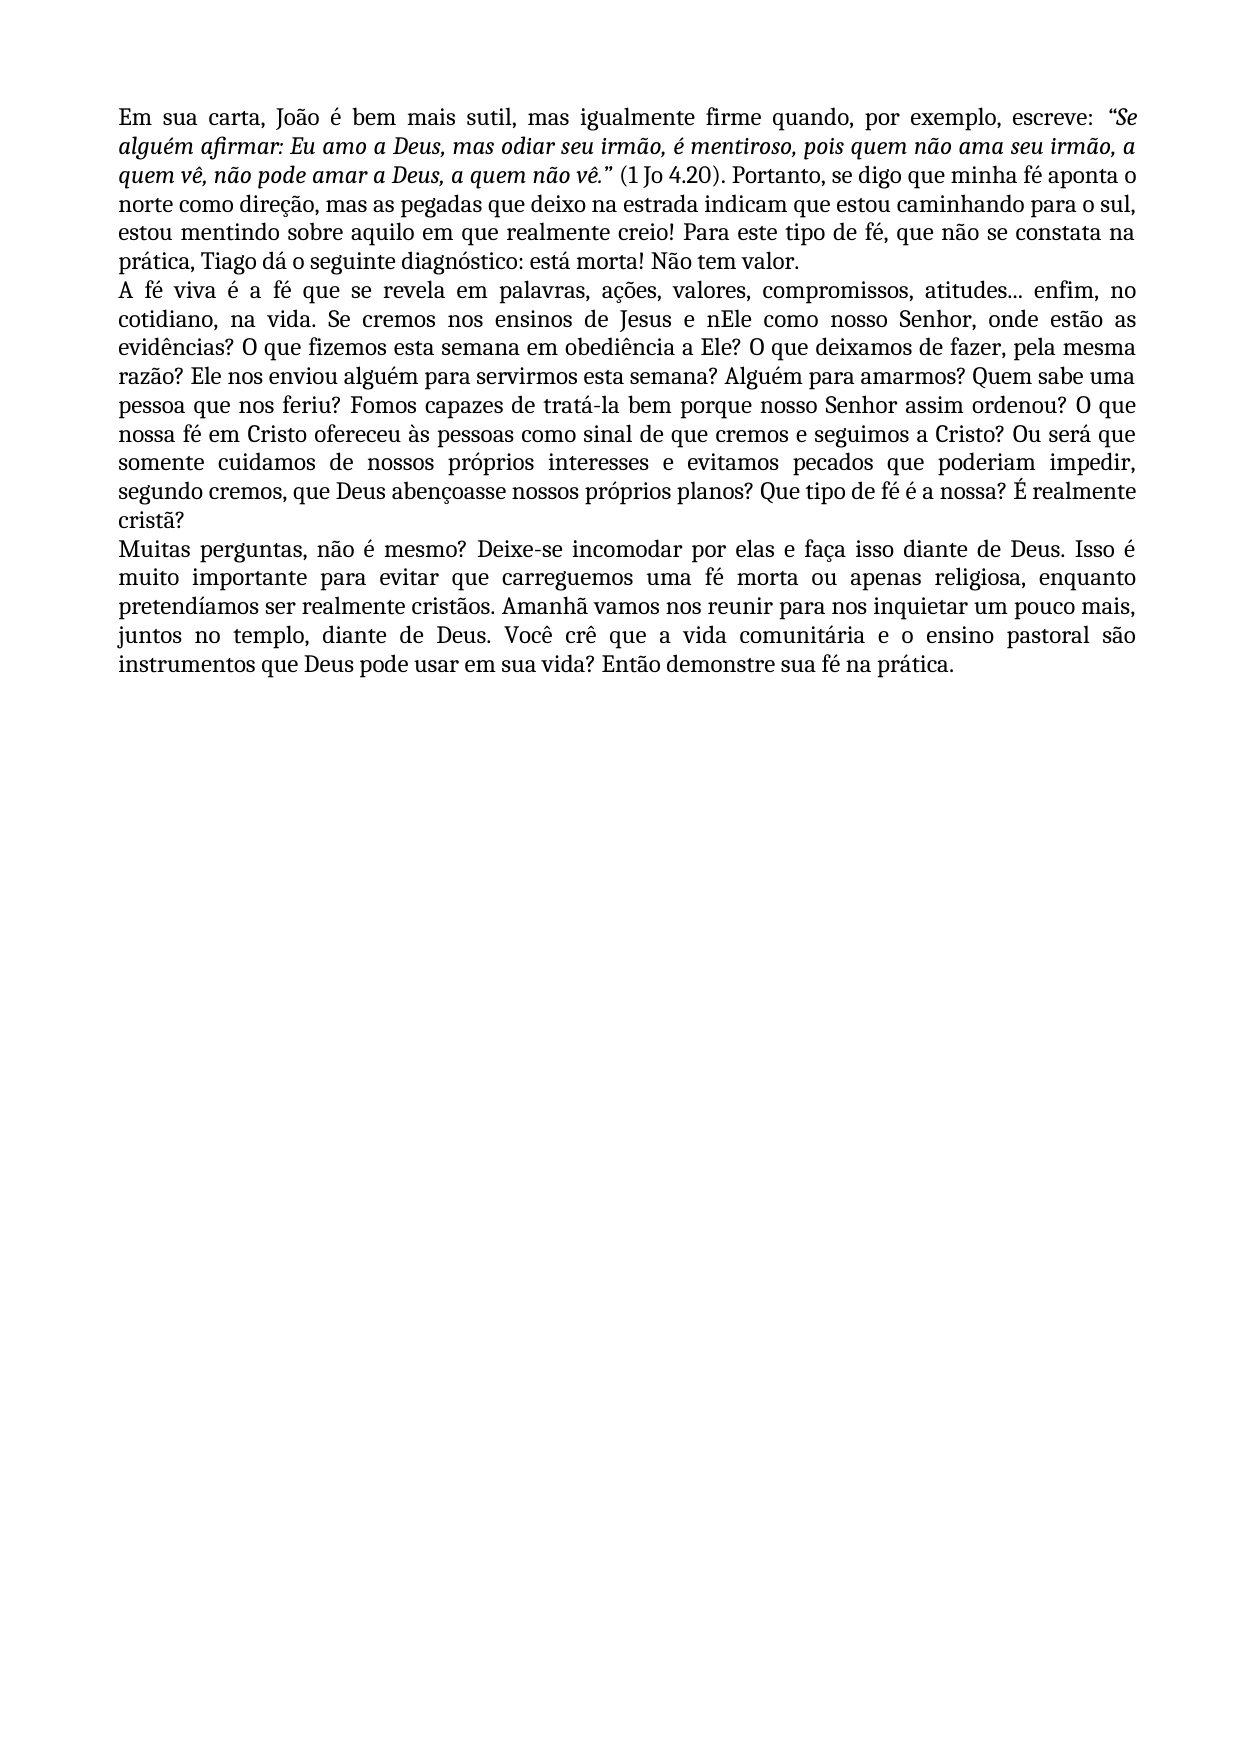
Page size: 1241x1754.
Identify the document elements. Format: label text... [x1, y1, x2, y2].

text Muitas perguntas, não é mesmo? Deixe-se incomodar por elas e faça isso diante de Deus. Isso é muito importante para evitar que carreguemos uma fé morta ou apenas religiosa, enquanto pretendíamos ser realmente cristãos. Amanhã vamos nos reunir para nos inquietar um pouco mais, juntos no templo, diante de Deus. Você crê que a vida comunitária e o ensino pastoral são instrumentos que Deus pode usar em sua vida? Então demonstre sua fé na prática. [118, 534, 1137, 678]
text Em sua carta, João é bem mais sutil, mas igualmente firme quando, por exemplo, escreve: “Se alguém afirmar: Eu amo a Deus, mas odiar seu irmão, é mentiroso, pois quem não ama seu irmão, a quem vê, não pode amar a Deus, a quem não vê.” (1 Jo 4.20). Portanto, se digo que minha fé aponta o norte como direção, mas as pegadas que deixo na estrada indicam que estou caminhando para o sul, estou mentindo sobre aquilo em que realmente creio! Para este tipo de fé, que não se constata na prática, Tiago dá o seguinte diagnóstico: está morta! Não tem valor. [118, 103, 1137, 276]
text A fé viva é a fé que se revela em palavras, ações, valores, compromissos, atitudes... enfim, no cotidiano, na vida. Se cremos nos ensinos de Jesus e nEle como nosso Senhor, onde estão as evidências? O que fizemos esta semana em obediência a Ele? O que deixamos de fazer, pela mesma razão? Ele nos enviou alguém para servirmos esta semana? Alguém para amarmos? Quem sabe uma pessoa que nos feriu? Fomos capazes de tratá-la bem porque nosso Senhor assim ordenou? O que nossa fé em Cristo ofereceu às pessoas como sinal de que cremos e seguimos a Cristo? Ou será que somente cuidamos de nossos próprios interesses e evitamos pecados que poderiam impedir, segundo cremos, que Deus abençoasse nossos próprios planos? Que tipo de fé é a nossa? É realmente cristã? [118, 276, 1137, 534]
